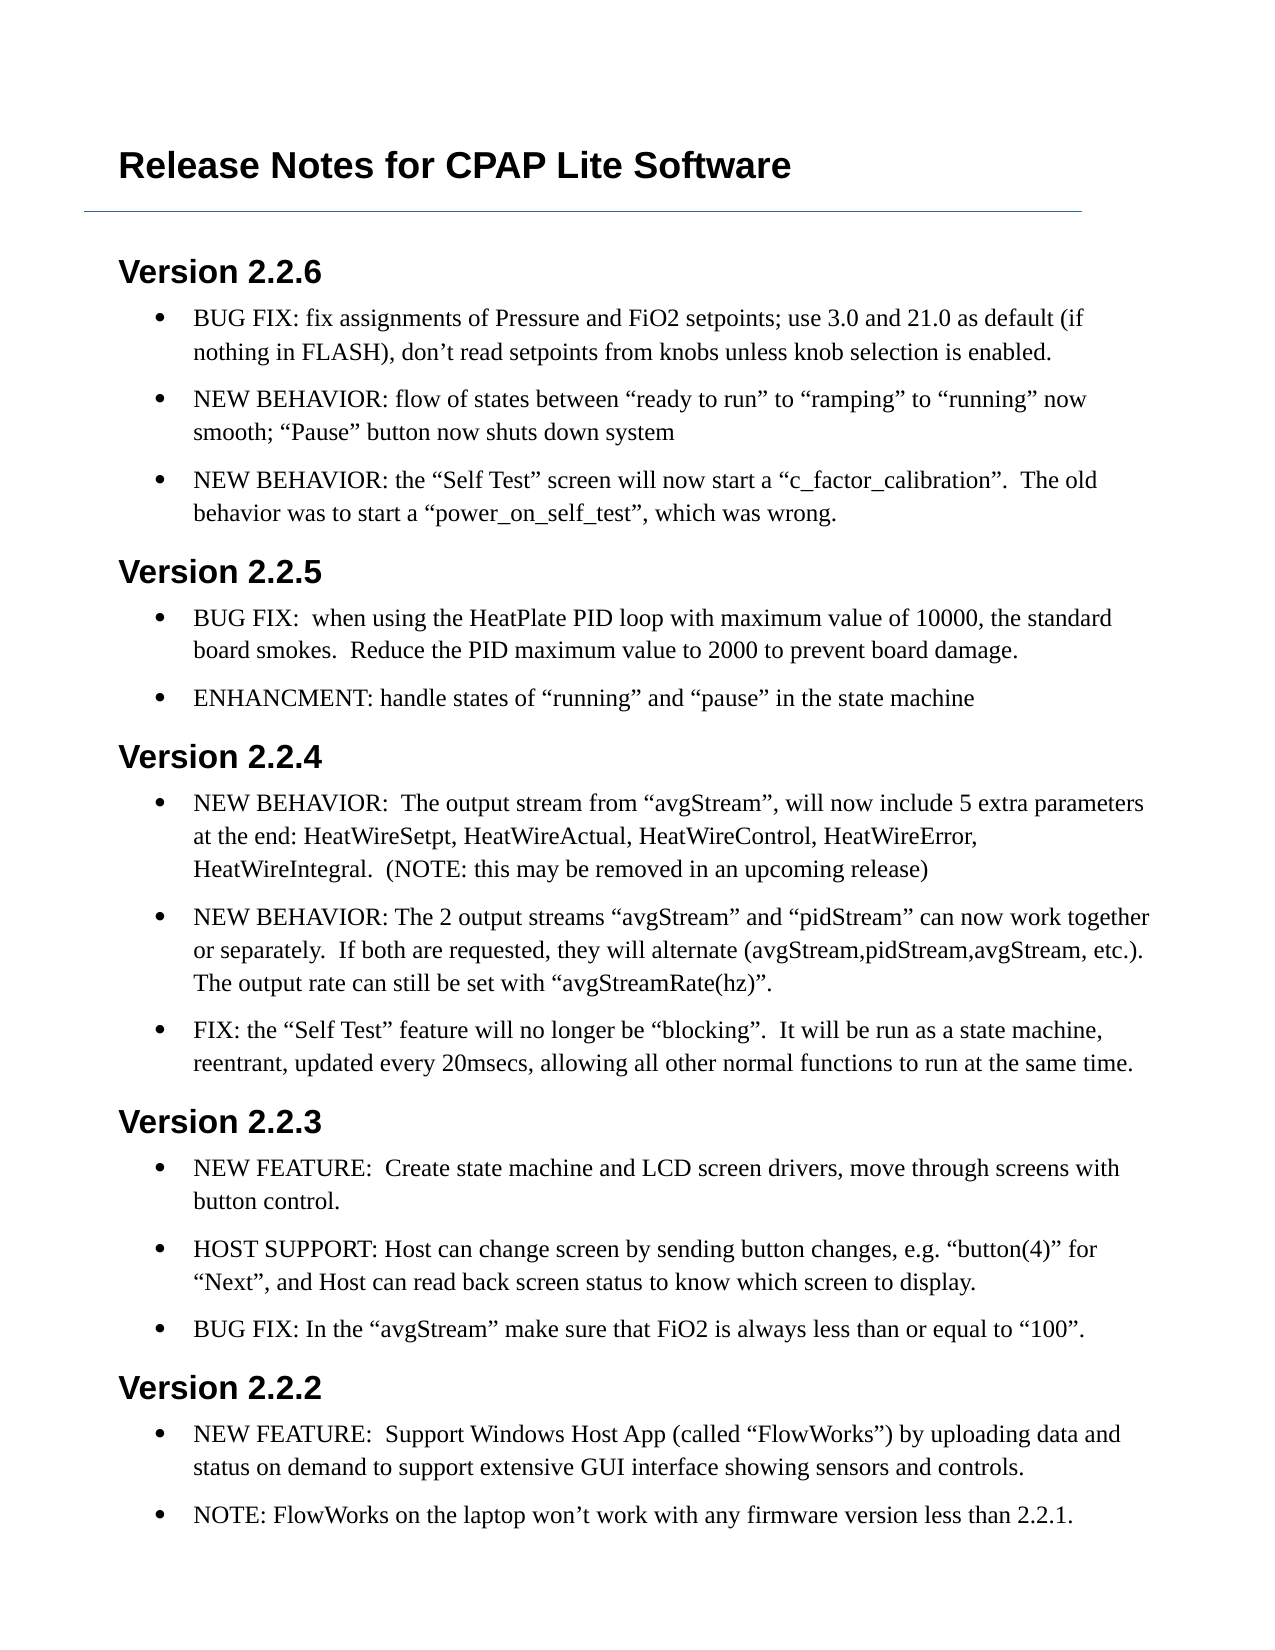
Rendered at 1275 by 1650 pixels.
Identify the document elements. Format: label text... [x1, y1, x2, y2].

list NEW BEHAVIOR: the “Self Test” screen will now start a “c_factor_calibration”. The old behavior was to start a “power_on_self_test”, which was wrong. [156, 465, 1157, 527]
list NEW BEHAVIOR: The 2 output streams “avgStream” and “pidStream” can now work together or separately. If both are requested, they will alternate (avgStream,pidStream,avgStream, etc.). The output rate can still be set with “avgStreamRate(hz)”. [156, 902, 1157, 996]
list NEW FEATURE: Create state machine and LCD screen drivers, move through screens with button control. [156, 1153, 1157, 1215]
list NEW BEHAVIOR: The output stream from “avgStream”, will now include 5 extra parameters at the end: HeatWireSetpt, HeatWireActual, HeatWireControl, HeatWireError, HeatWireIntegral. (NOTE: this may be removed in an upcoming release) [156, 788, 1157, 883]
list FIX: the “Self Test” feature will no longer be “blocking”. It will be run as a state machine, reentrant, updated every 20msecs, allowing all other normal functions to run at the same time. [156, 1015, 1157, 1077]
list ENHANCMENT: handle states of “running” and “pause” in the state machine [156, 683, 1157, 712]
list BUG FIX: when using the HeatPlate PID loop with maximum value of 10000, the standard board smokes. Reduce the PID maximum value to 2000 to prevent board damage. [156, 603, 1157, 664]
subtitle Version 2.2.5 [118, 552, 1157, 590]
subtitle Release Notes for CPAP Lite Software [118, 143, 1157, 186]
list NEW BEHAVIOR: flow of states between “ready to run” to “ramping” to “running” now smooth; “Pause” button now shuts down system [156, 384, 1157, 446]
list BUG FIX: fix assignments of Pressure and FiO2 setpoints; use 3.0 and 21.0 as default (if nothing in FLASH), don’t read setpoints from knobs unless knob selection is enabled. [156, 303, 1157, 365]
list NOTE: FlowWorks on the laptop won’t work with any firmware version less than 2.2.1. [156, 1500, 1157, 1528]
subtitle Version 2.2.2 [118, 1368, 1157, 1407]
subtitle Version 2.2.3 [118, 1102, 1157, 1141]
list BUG FIX: In the “avgStream” make sure that FiO2 is always less than or equal to “100”. [156, 1314, 1157, 1343]
subtitle Version 2.2.6 [118, 253, 1157, 291]
subtitle Version 2.2.4 [118, 737, 1157, 776]
